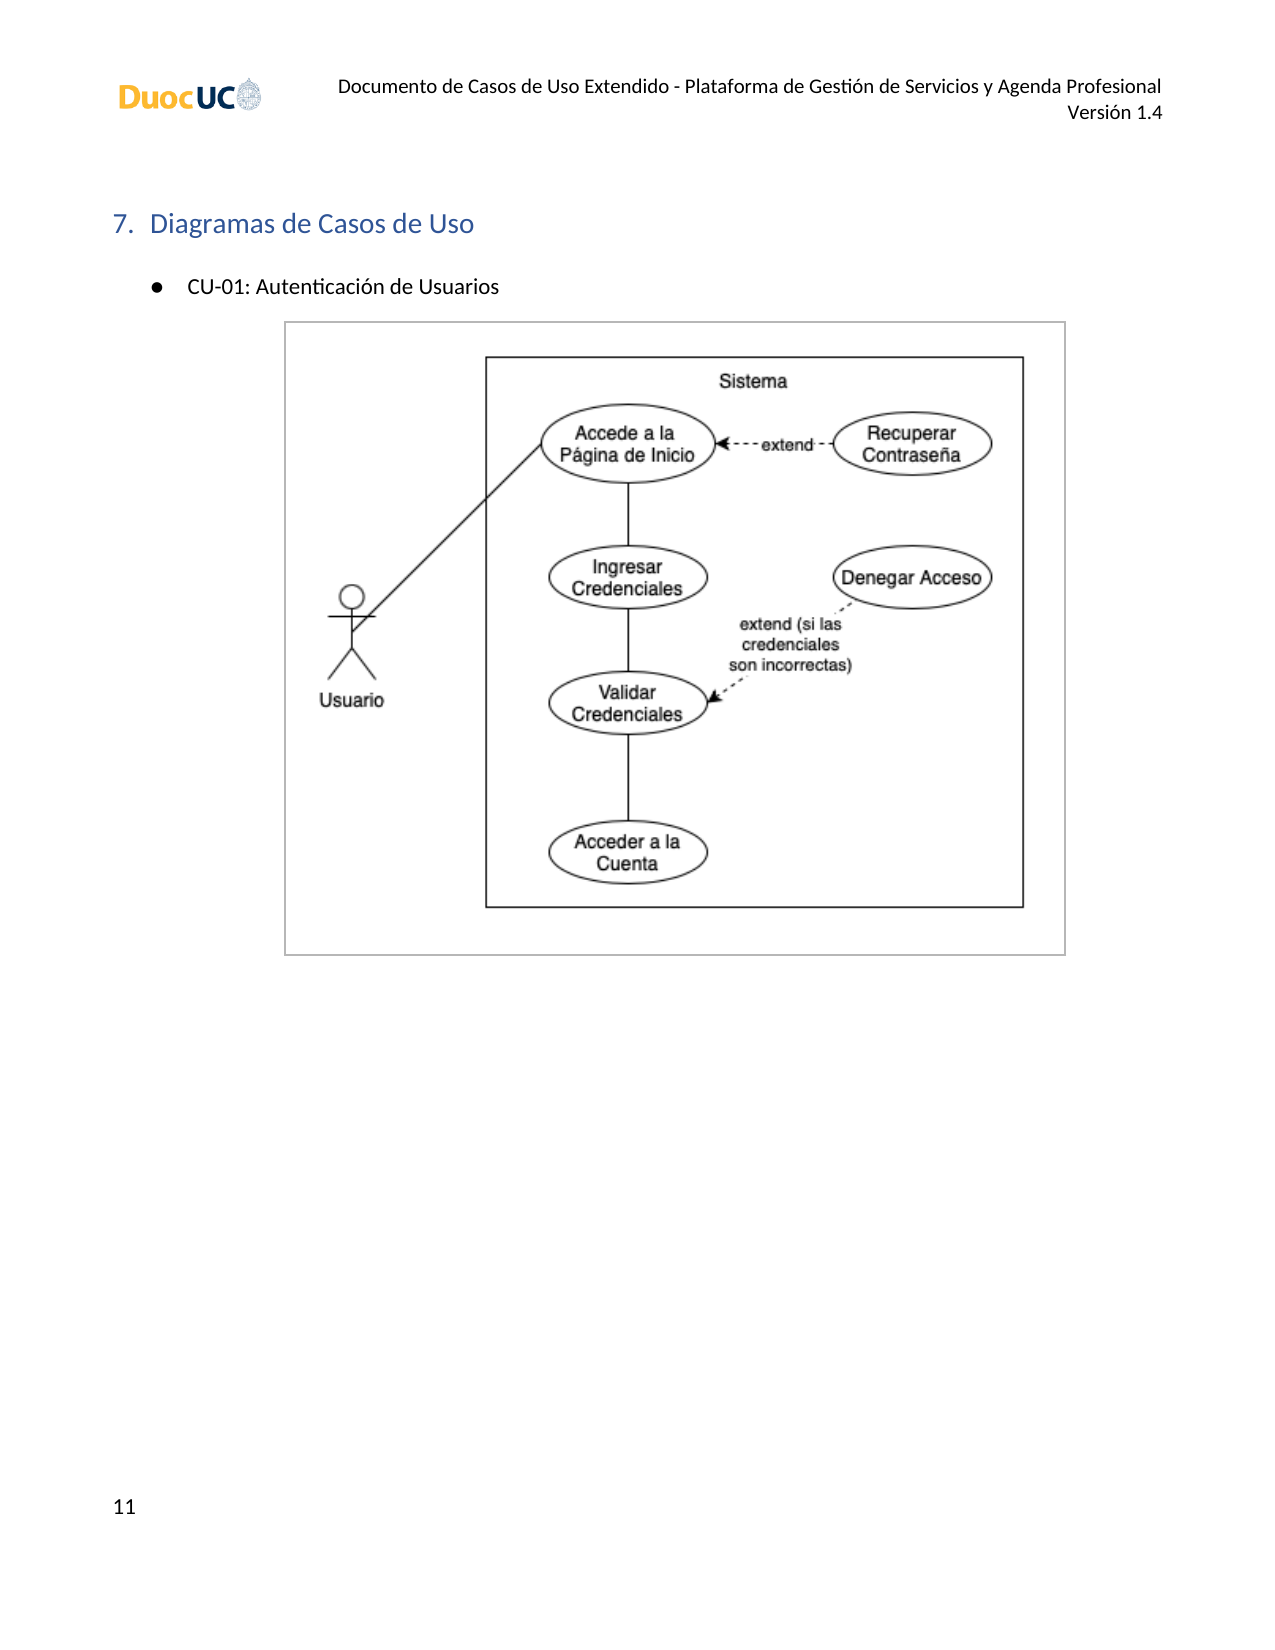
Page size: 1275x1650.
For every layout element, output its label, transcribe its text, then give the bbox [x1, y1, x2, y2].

subtitle Diagramas de Casos de Uso [112, 206, 1162, 241]
list CU-01: Autenticación de Usuarios [150, 272, 1162, 300]
picture [304, 341, 1040, 924]
picture [112, 75, 266, 113]
